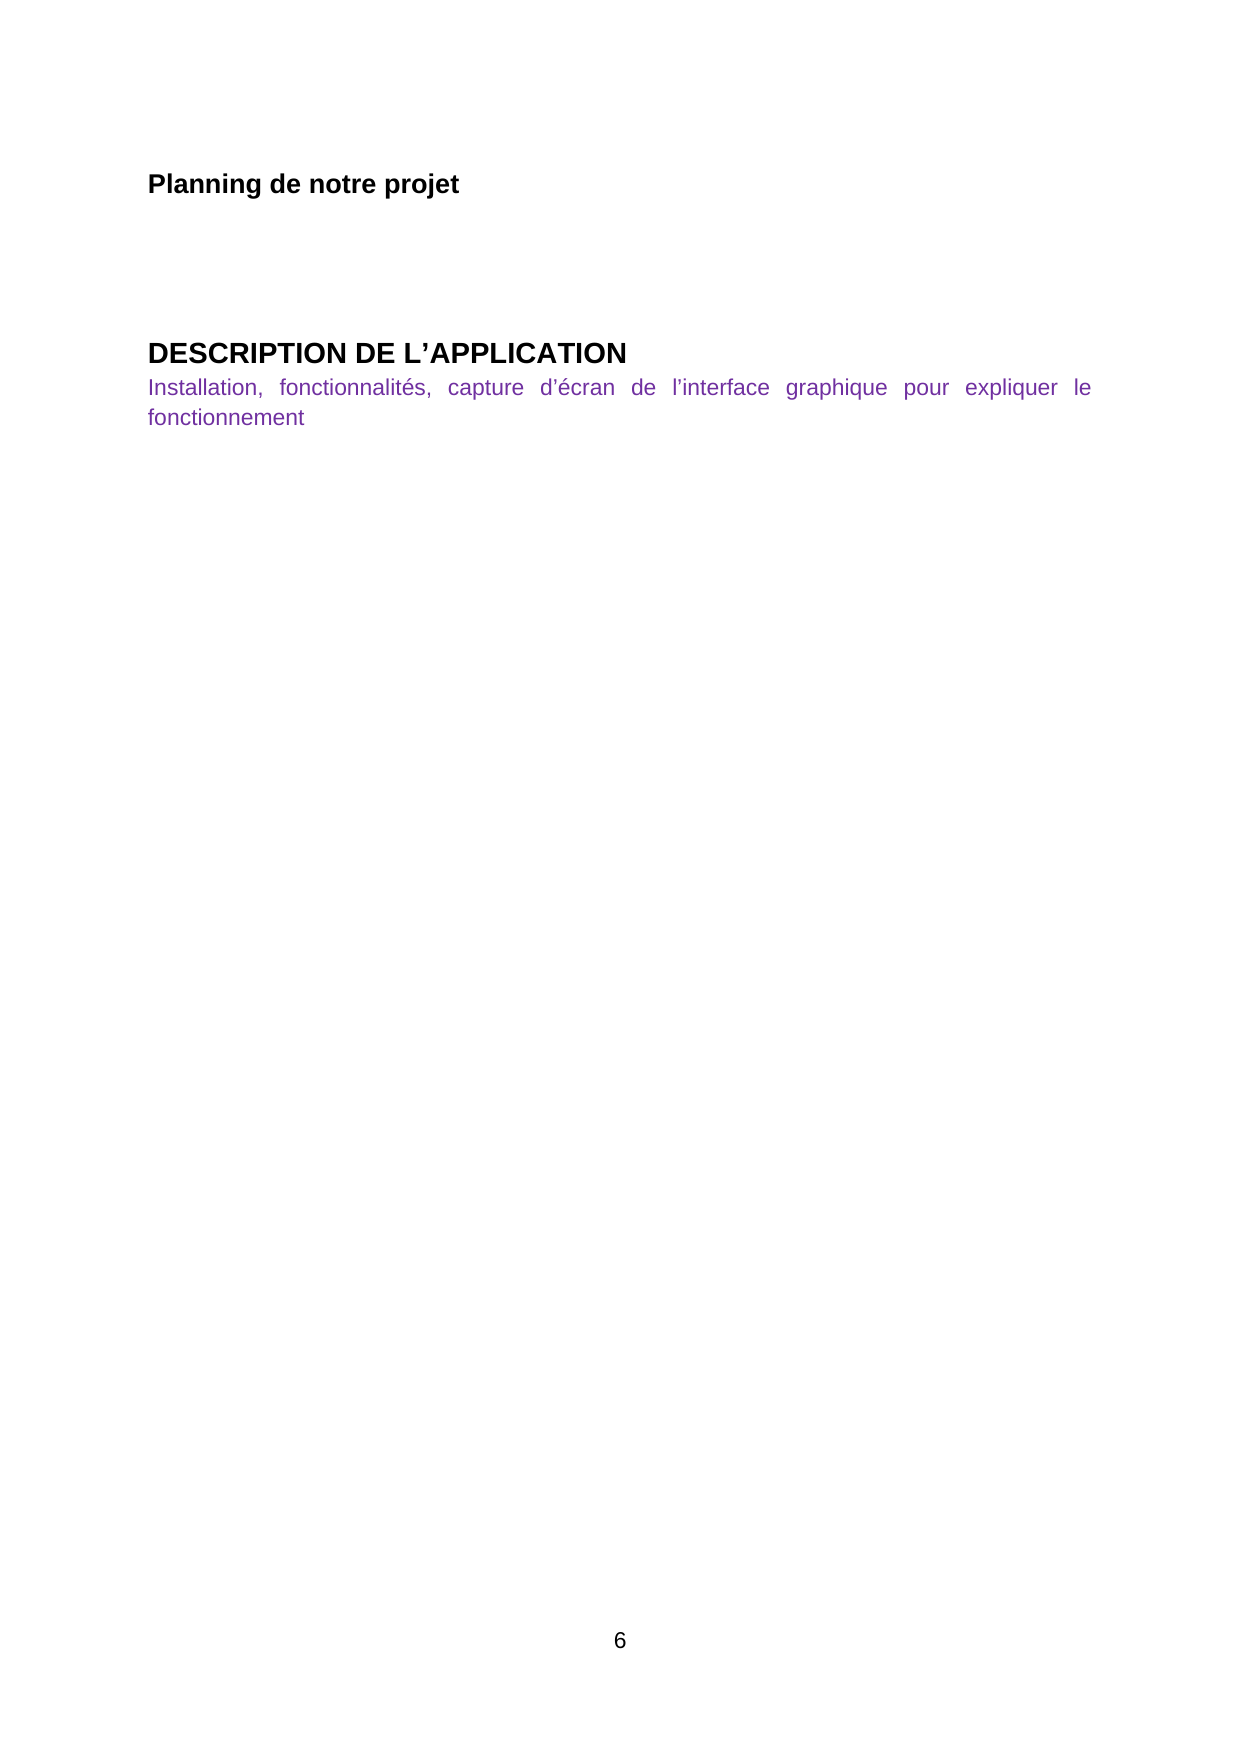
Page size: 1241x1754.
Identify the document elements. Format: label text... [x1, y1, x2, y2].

text Installation, fonctionnalités, capture d’écran de l’interface graphique pour expliquer le fonctionnement [148, 374, 1093, 431]
subtitle Planning de notre projet [148, 168, 1093, 200]
subtitle DESCRIPTION DE L’APPLICATION [148, 336, 1093, 369]
